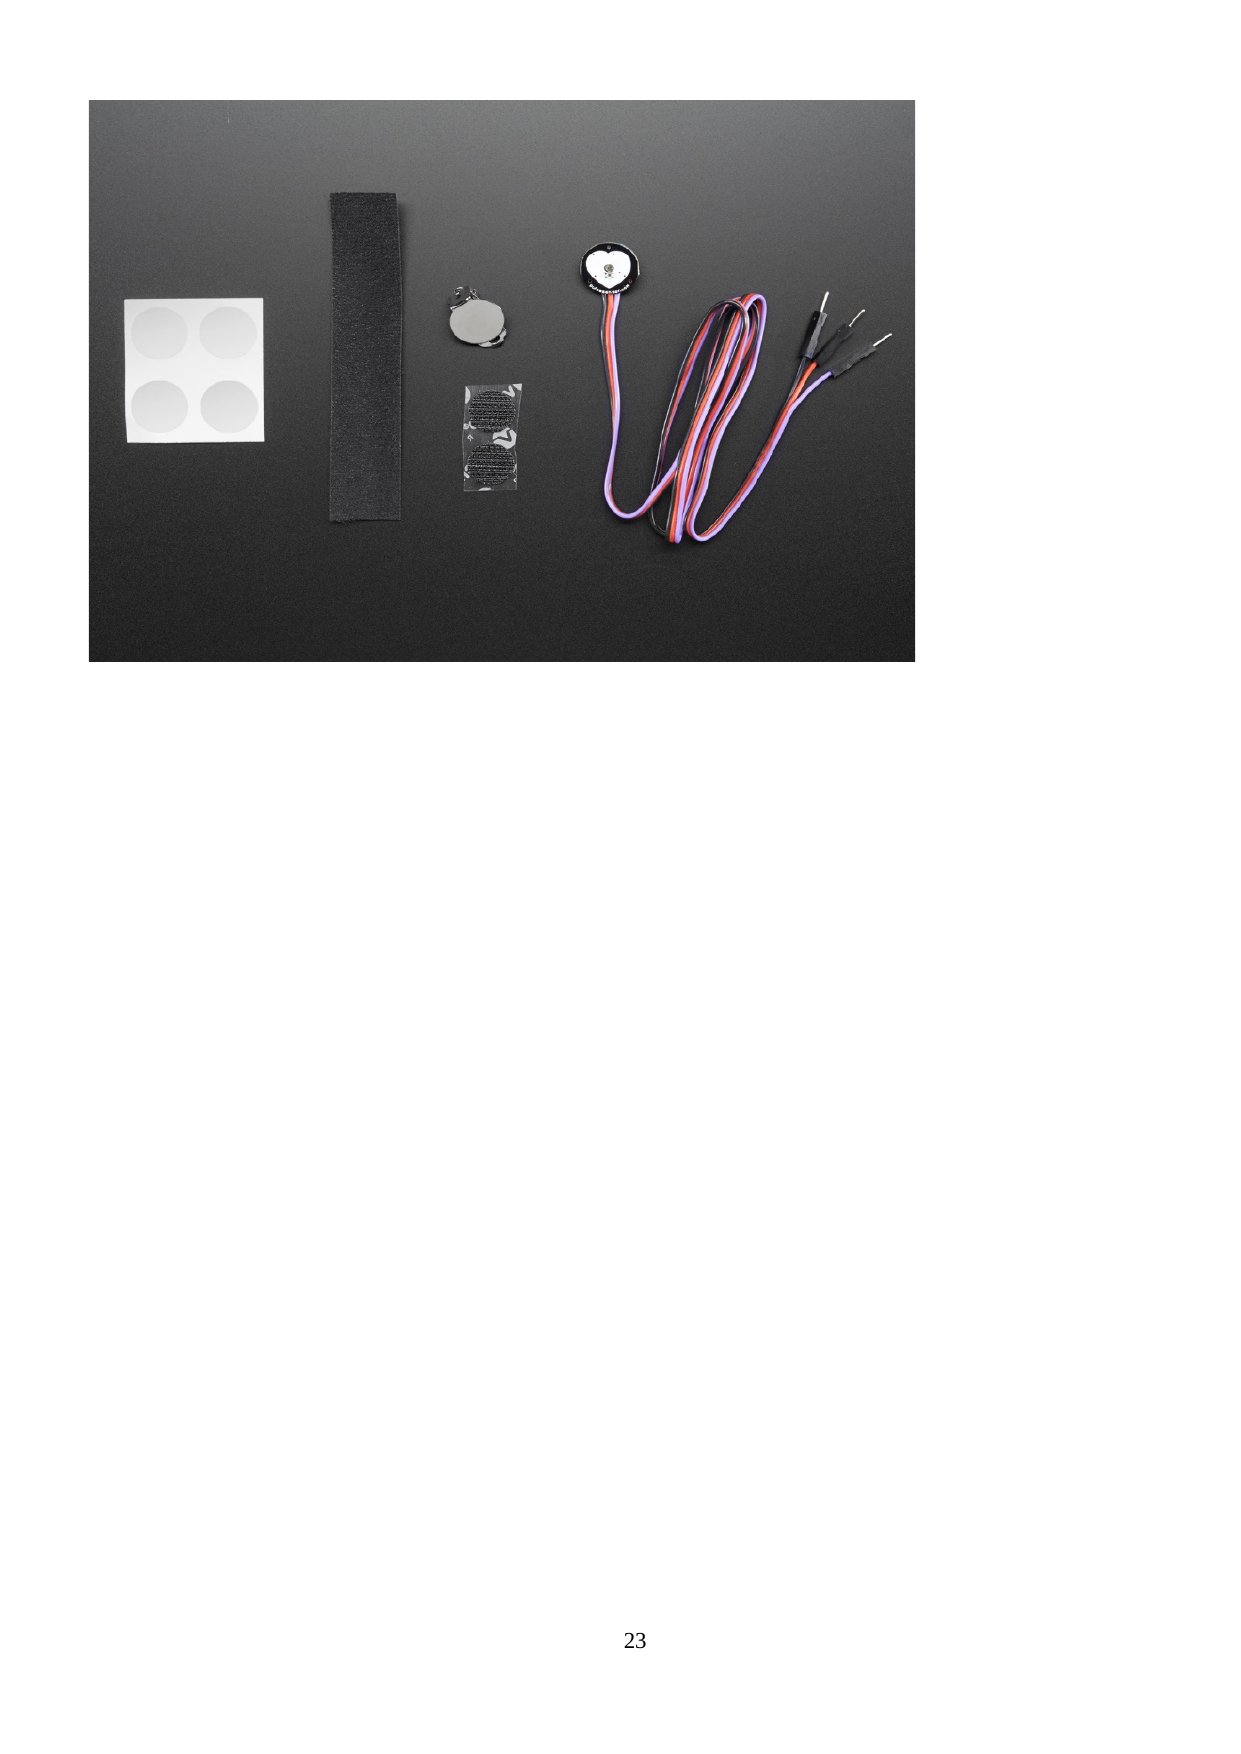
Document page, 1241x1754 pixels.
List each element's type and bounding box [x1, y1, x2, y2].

picture [88, 100, 916, 662]
